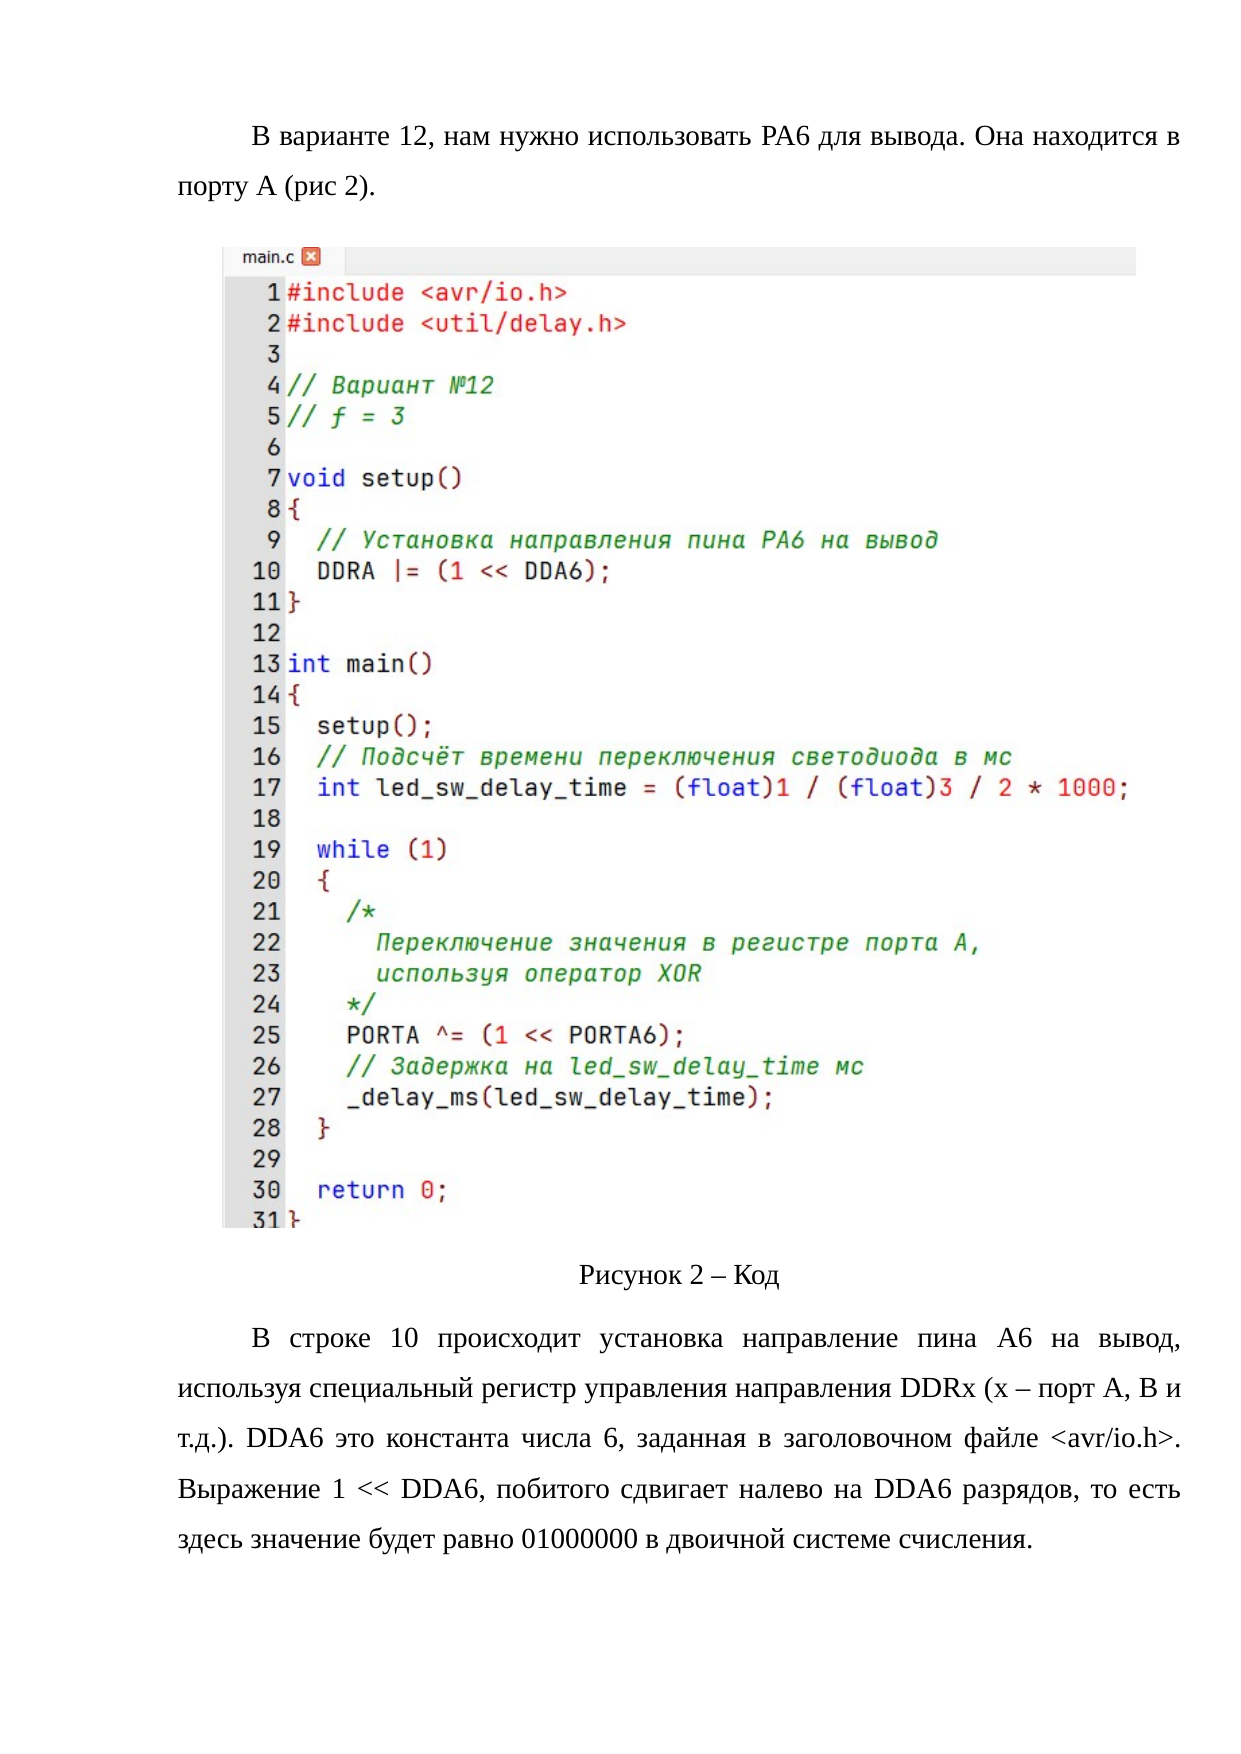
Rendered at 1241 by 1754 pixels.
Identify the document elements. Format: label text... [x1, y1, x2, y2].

text В строке 10 происходит установка направление пина A6 на вывод, используя специальный регистр управления направления DDRx (x – порт A, B и т.д.). DDA6 это константа числа 6, заданная в заголовочном файле <avr/io.h>. Выражение 1 << DDA6, побитого сдвигает налево на DDA6 разрядов, то есть здесь значение будет равно 01000000 в двоичной системе счисления. [177, 1320, 1181, 1555]
text В варианте 12, нам нужно использовать PA6 для вывода. Она находится в порту A (рис 2). [177, 118, 1181, 202]
picture [222, 247, 1137, 1228]
text Рисунок 2 – Код [177, 1257, 1181, 1291]
